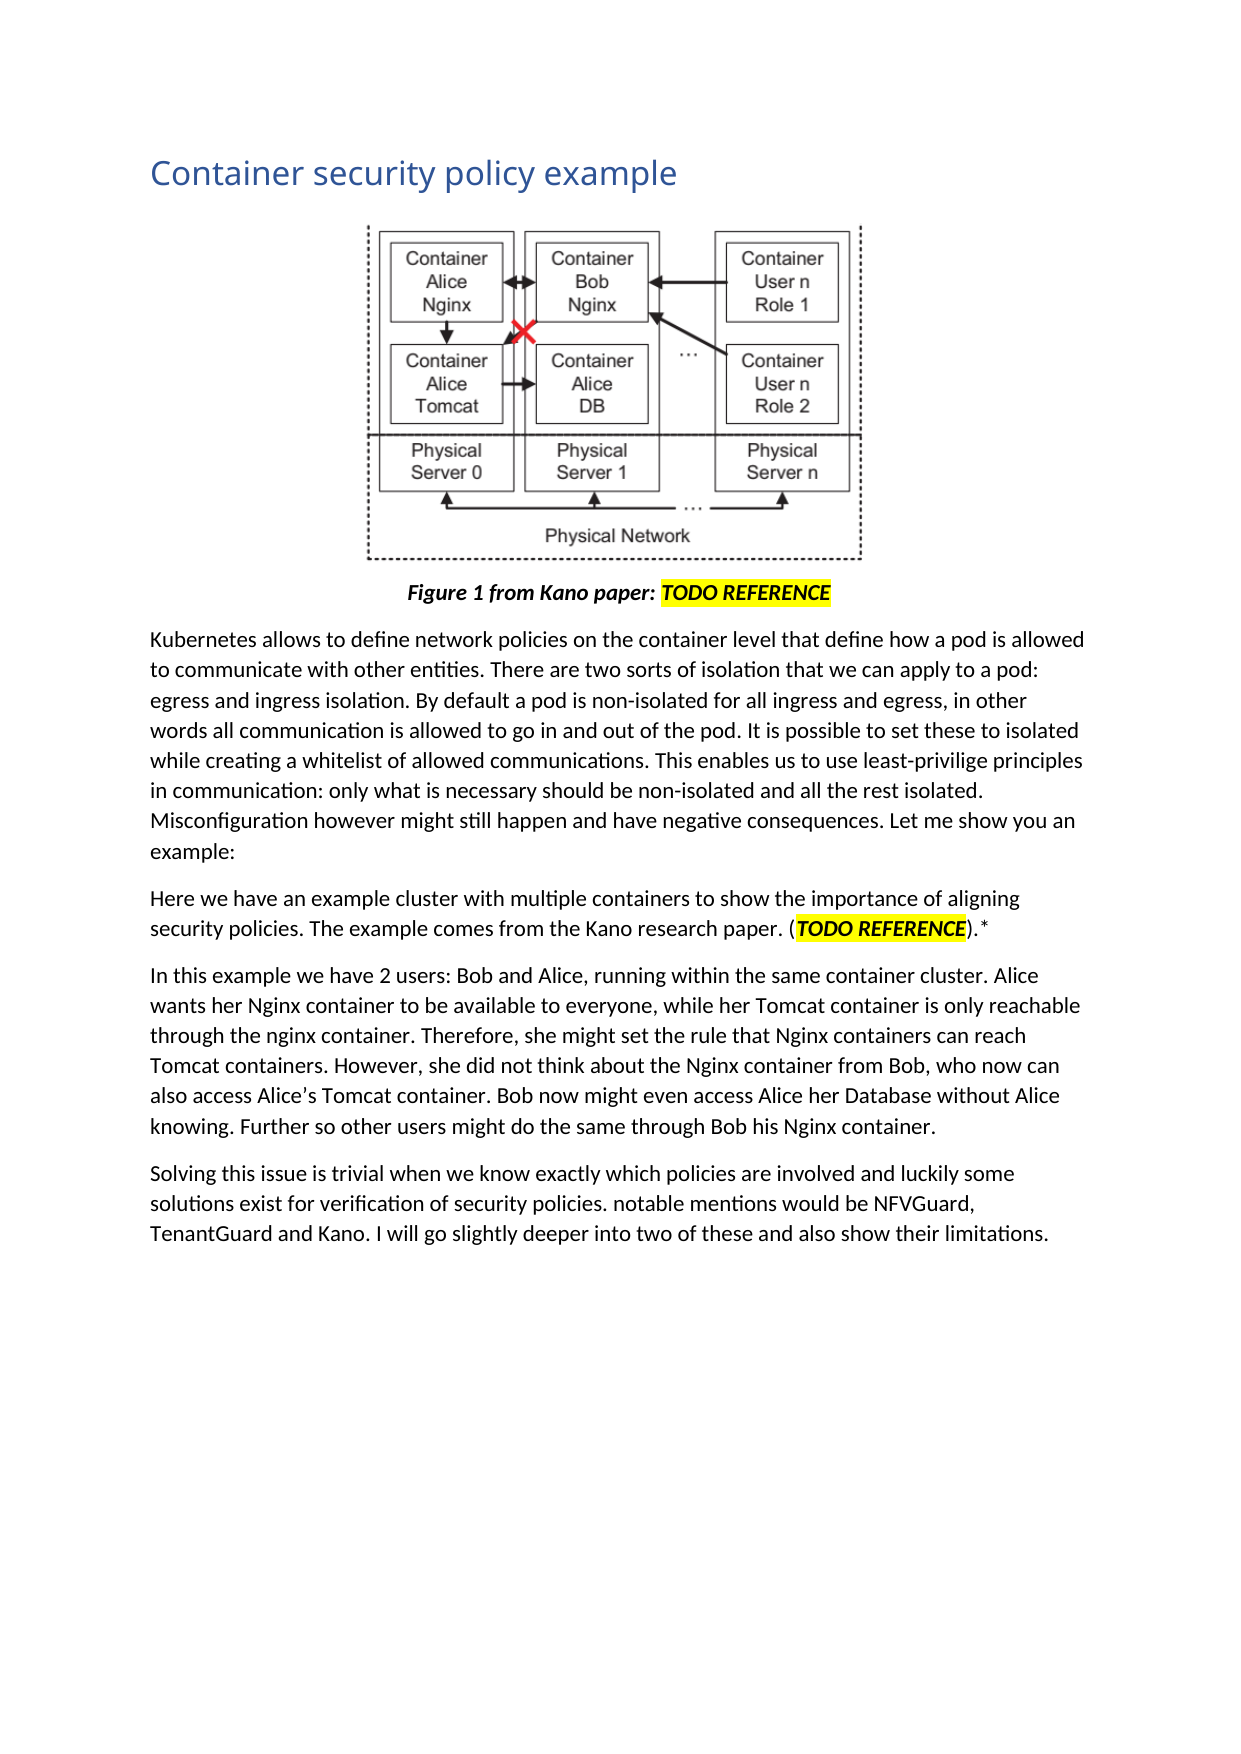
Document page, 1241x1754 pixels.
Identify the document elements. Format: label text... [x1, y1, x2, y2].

subtitle Container security policy example [150, 150, 1090, 195]
text Solving this issue is trivial when we know exactly which policies are involved and luckily some solutions exist for verification of security policies. notable mentions would be NFVGuard, TenantGuard and Kano. I will go slightly deeper into two of these and also show their limitations. [150, 1159, 1090, 1247]
text Here we have an example cluster with multiple containers to show the importance of aligning security policies. The example comes from the Kano research paper. (TODO REFERENCE).* [150, 884, 1090, 942]
picture [327, 223, 913, 576]
text Kubernetes allows to define network policies on the container level that define how a pod is allowed to communicate with other entities. There are two sorts of isolation that we can apply to a pod: egress and ingress isolation. By default a pod is non-isolated for all ingress and egress, in other words all communication is allowed to go in and out of the pod. It is possible to set these to isolated while creating a whitelist of allowed communications. This enables us to use least-privilige principles in communication: only what is necessary should be non-isolated and all the rest isolated. Misconfiguration however might still happen and have negative consequences. Let me show you an example: [150, 625, 1090, 865]
text In this example we have 2 users: Bob and Alice, running within the same container cluster. Alice wants her Nginx container to be available to everyone, while her Tomcat container is only reachable through the nginx container. Therefore, she might set the rule that Nginx containers can reach Tomcat containers. However, she did not think about the Nginx container from Bob, who now can also access Alice’s Tomcat container. Bob now might even access Alice her Database without Alice knowing. Further so other users might do the same through Bob his Nginx container. [150, 961, 1090, 1140]
text Figure 1 from Kano paper: TODO REFERENCE [150, 578, 1090, 607]
